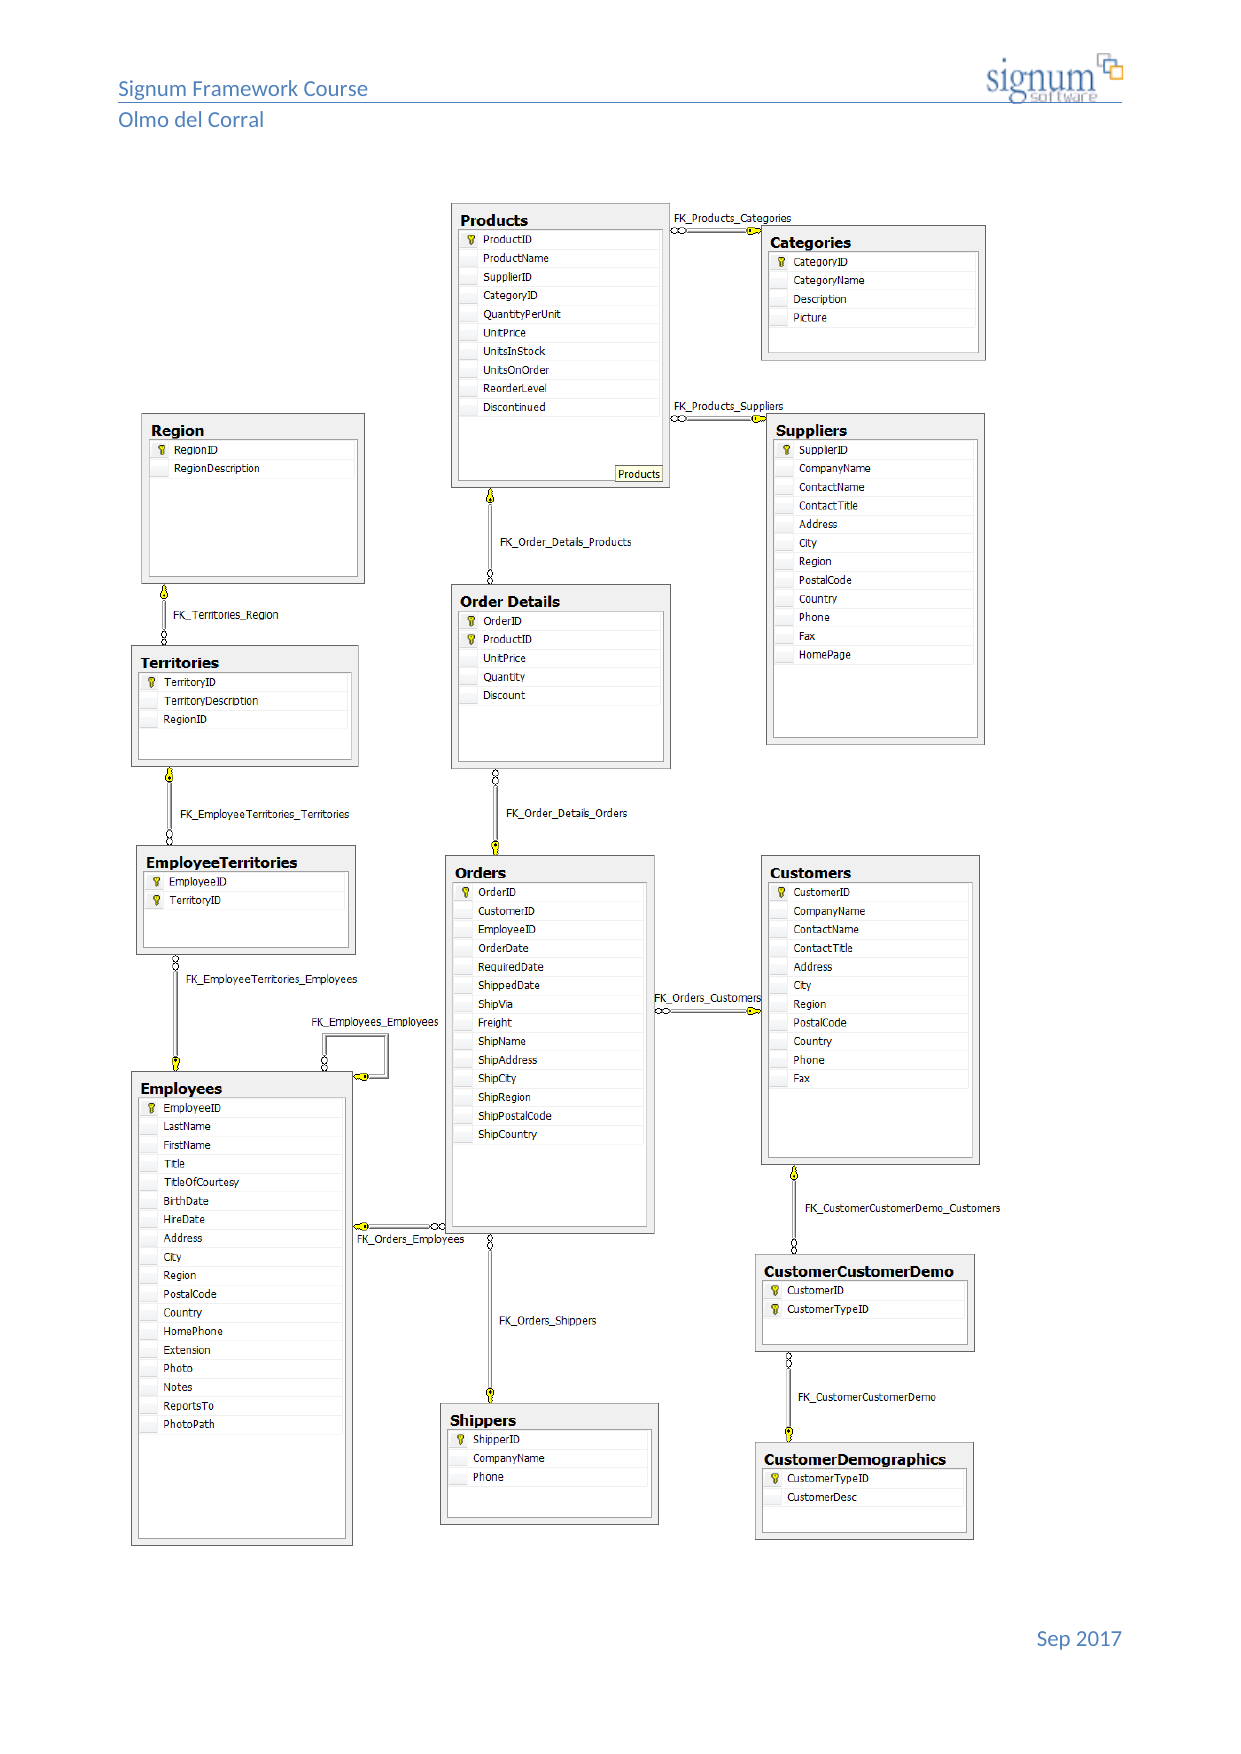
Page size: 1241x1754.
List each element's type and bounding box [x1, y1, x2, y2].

picture [118, 189, 1004, 1552]
picture [981, 53, 1124, 104]
